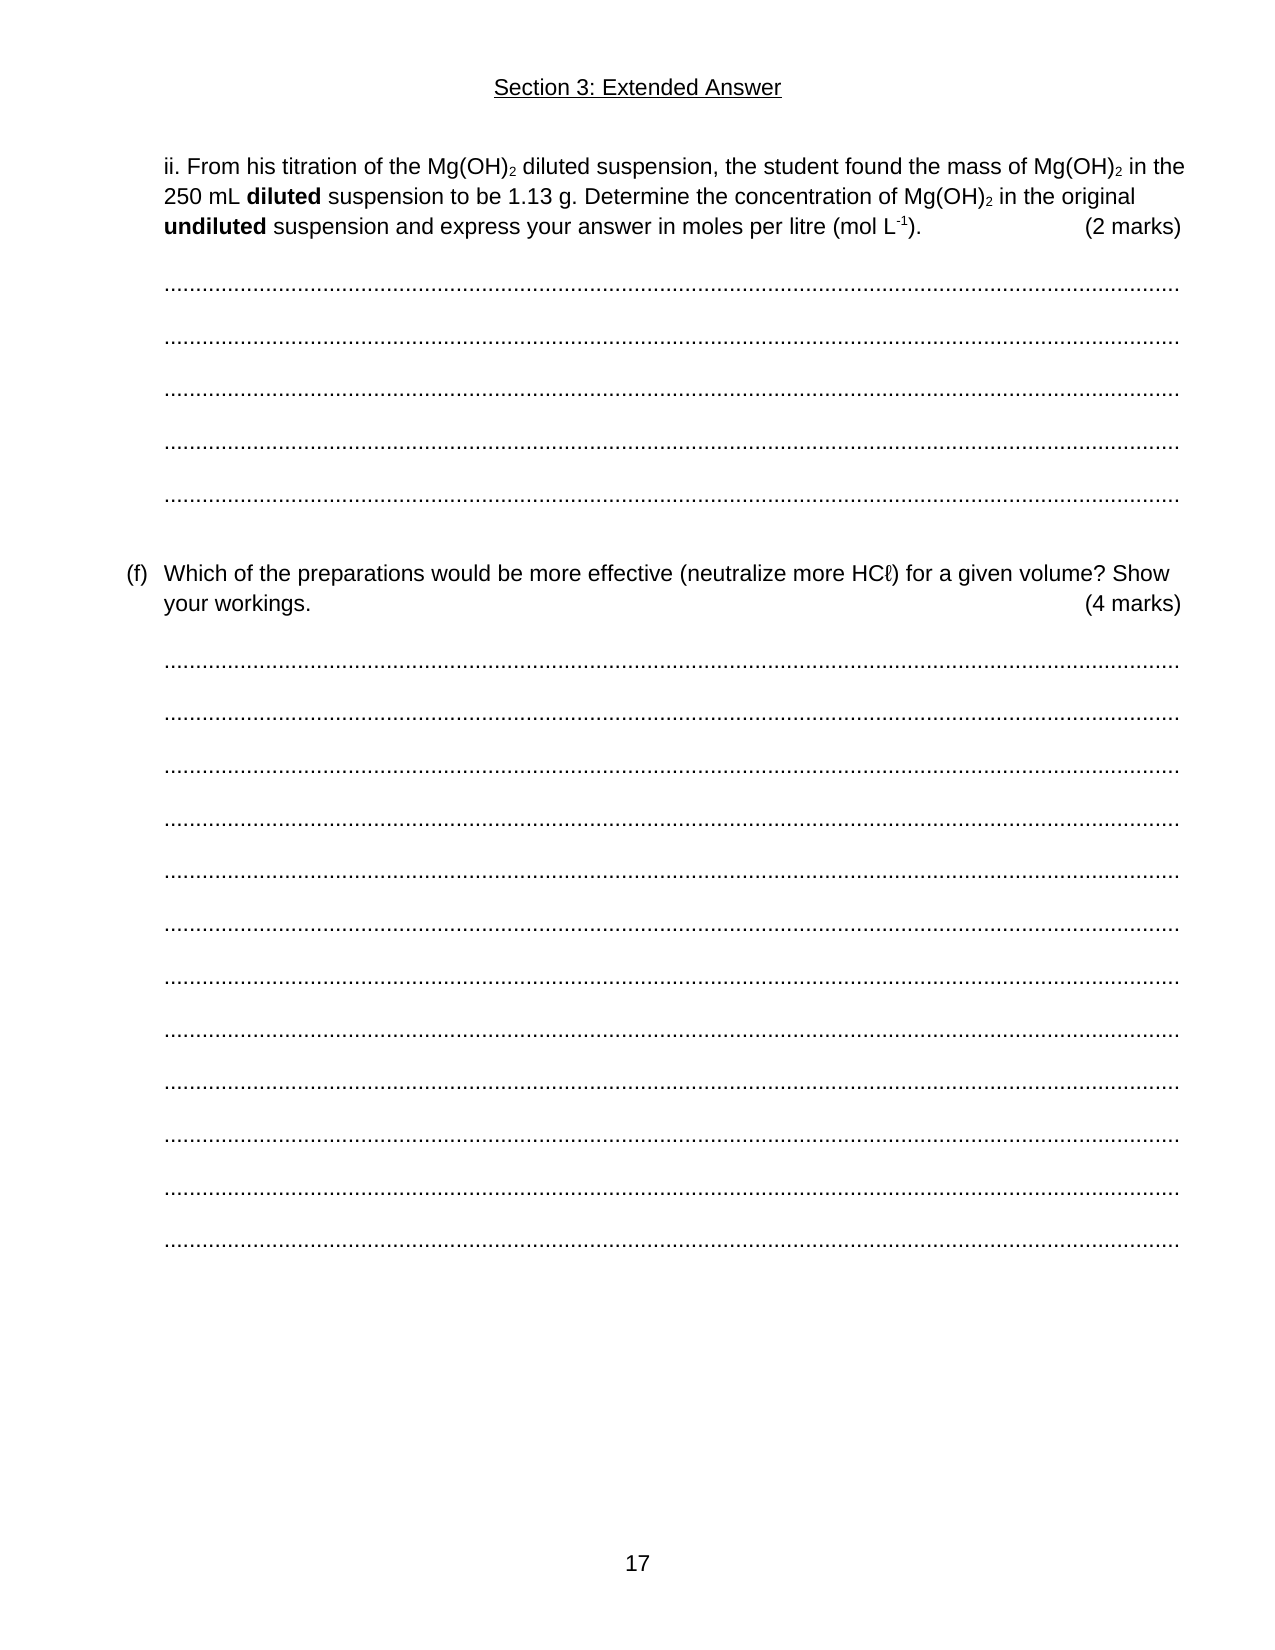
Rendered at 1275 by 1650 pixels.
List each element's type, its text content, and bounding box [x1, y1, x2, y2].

list Which of the preparations would be more effective (neutralize more HCℓ) for a given volume? Show your workings. (4 marks) [126, 560, 1186, 616]
list ii. From his titration of the Mg(OH)2 diluted suspension, the student found the mass of Mg(OH)2 in the 250 mL diluted suspension to be 1.13 g. Determine the concentration of Mg(OH)2 in the original undiluted suspension and express your answer in moles per litre (mol L-1). (2 marks) [164, 153, 1186, 240]
